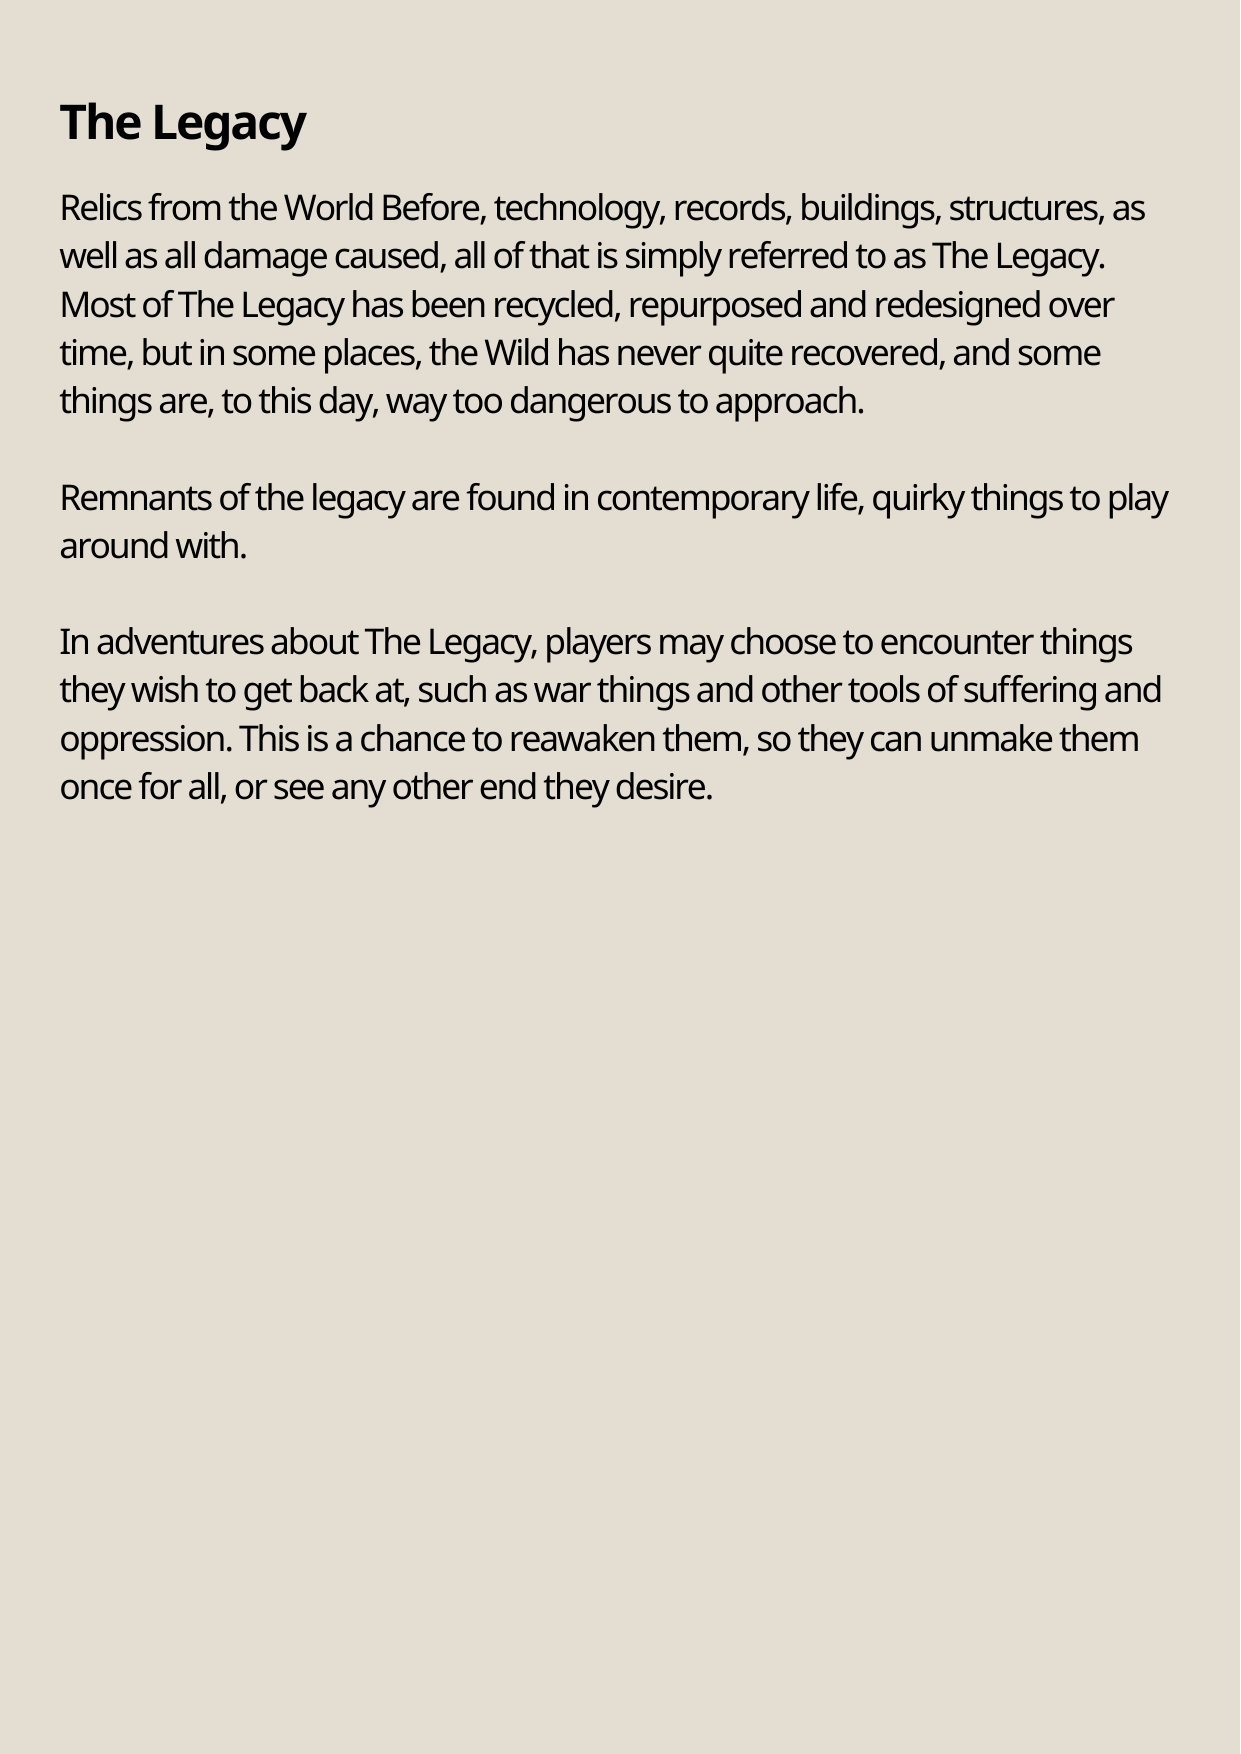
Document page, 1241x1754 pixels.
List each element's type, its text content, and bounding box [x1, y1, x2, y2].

subtitle The Legacy [59, 88, 1181, 153]
text Remnants of the legacy are found in contemporary life, quirky things to play around with. [59, 472, 1181, 568]
text In adventures about The Legacy, players may choose to encounter things they wish to get back at, such as war things and other tools of suffering and oppression. This is a chance to reawaken them, so they can unmake them once for all, or see any other end they desire. [59, 617, 1181, 810]
text Relics from the World Before, technology, records, buildings, structures, as well as all damage caused, all of that is simply referred to as The Legacy. Most of The Legacy has been recycled, repurposed and redesigned over time, but in some places, the Wild has never quite recovered, and some things are, to this day, way too dangerous to approach. [59, 183, 1181, 424]
